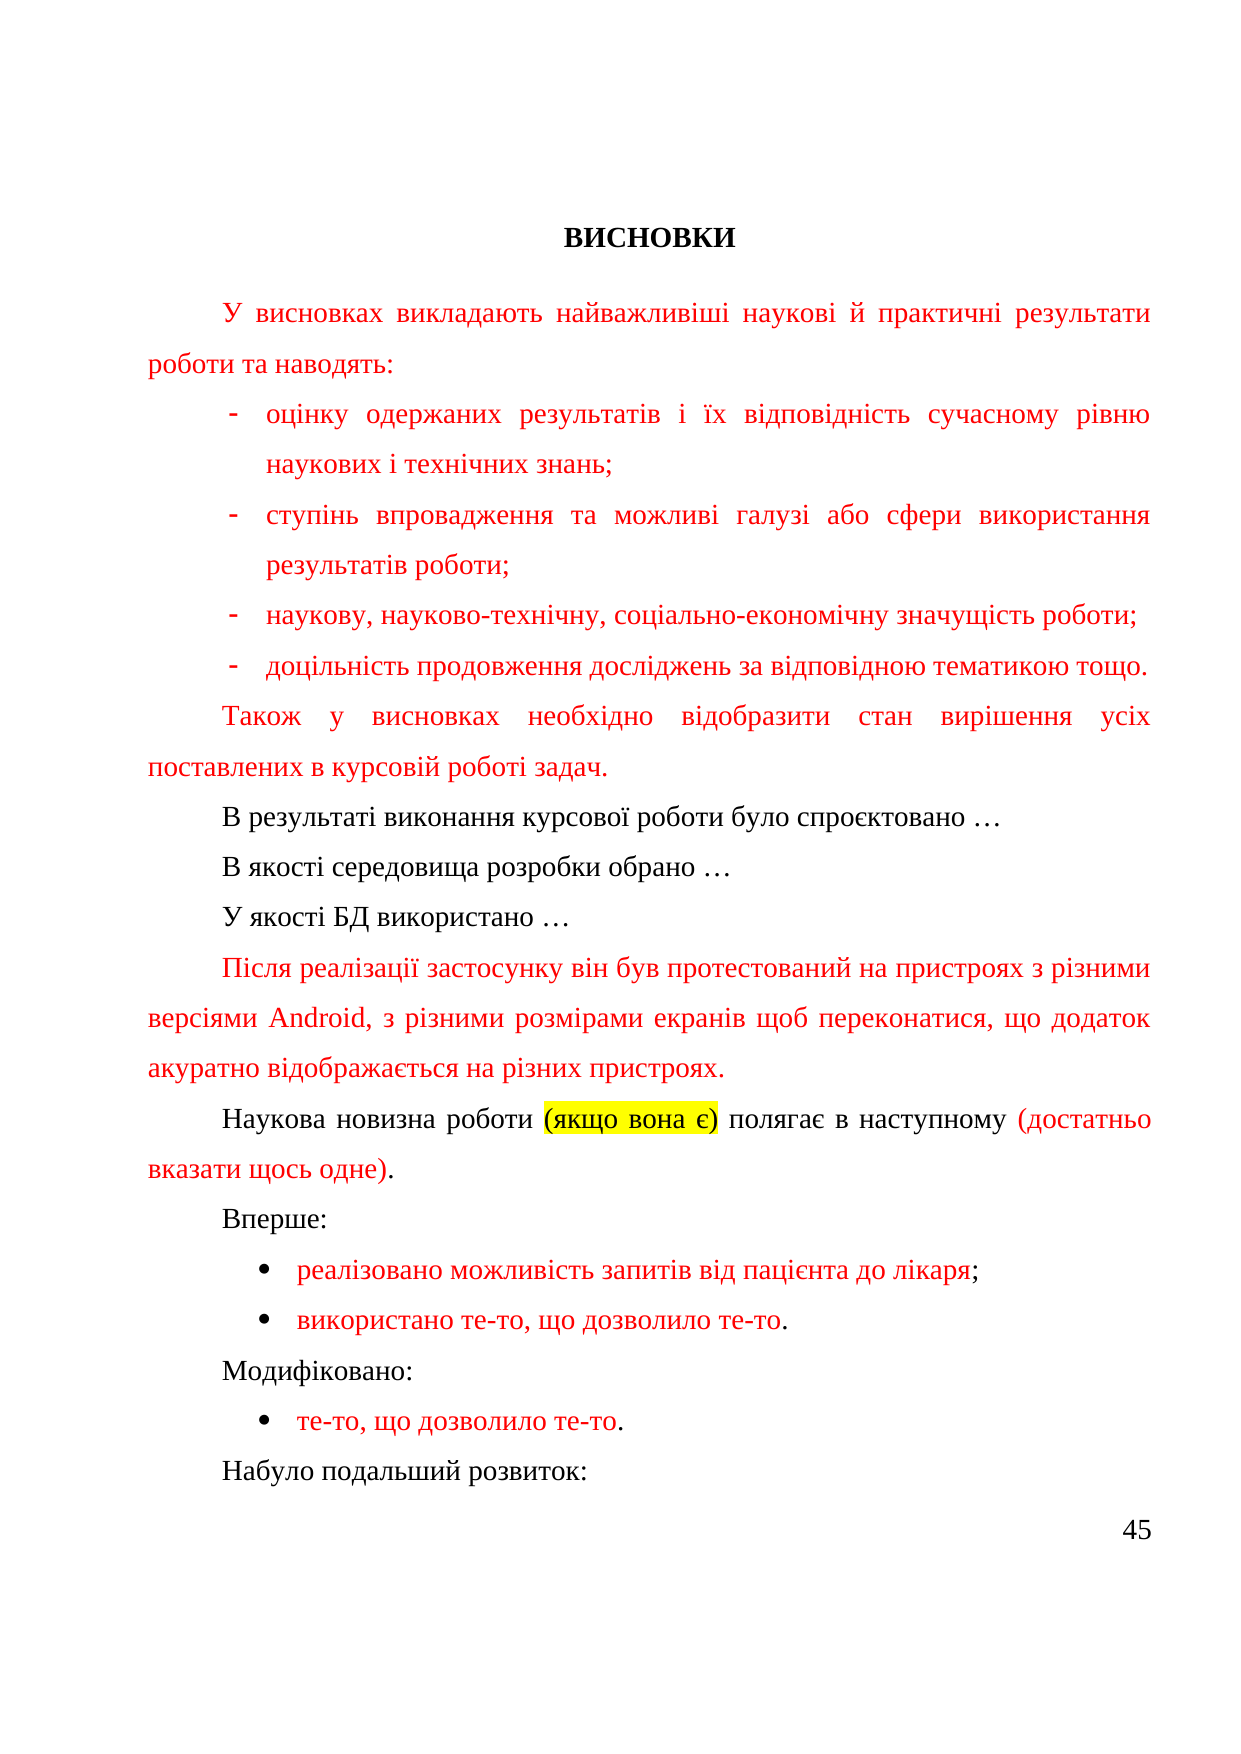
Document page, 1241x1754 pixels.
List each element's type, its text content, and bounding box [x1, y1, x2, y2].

list реалізовано можливість запитів від пацієнта до лікаря; [259, 1252, 1152, 1285]
text Набуло подальший розвиток: [148, 1453, 1152, 1487]
text Наукова новизна роботи (якщо вона є) полягає в наступному (достатньо вказати щось одне). [148, 1101, 1152, 1185]
list оцінку одержаних результатів і їх відповідність сучасному рівню наукових і технічних знань; [228, 396, 1152, 480]
list використано те-то, що дозволило те-то. [259, 1302, 1152, 1336]
subtitle ВИСНОВКИ [148, 220, 1152, 254]
text У висновках викладають найважливіші наукові й практичні результати роботи та наводять: [148, 295, 1152, 379]
text Вперше: [148, 1201, 1152, 1235]
text Також у висновках необхідно відобразити стан вирішення усіх поставлених в курсовій роботі задач. [148, 698, 1152, 782]
text В якості середовища розробки обрано … [148, 849, 1152, 883]
list наукову, науково-технічну, соціально-економічну значущість роботи; [228, 597, 1152, 631]
text Модифіковано: [148, 1353, 1152, 1386]
list ступінь впровадження та можливі галузі або сфери використання результатів роботи; [228, 497, 1152, 581]
text Після реалізації застосунку він був протестований на пристроях з різними версіями Android, з різними розмірами екранів щоб переконатися, що додаток акуратно відображається на різних пристроях. [148, 950, 1152, 1084]
text В результаті виконання курсової роботи було спроєктовано … [148, 799, 1152, 832]
list доцільність продовження досліджень за відповідною тематикою тощо. [228, 648, 1152, 682]
list те-то, що дозволило те-то. [259, 1403, 1152, 1437]
text У якості БД використано … [148, 899, 1152, 933]
